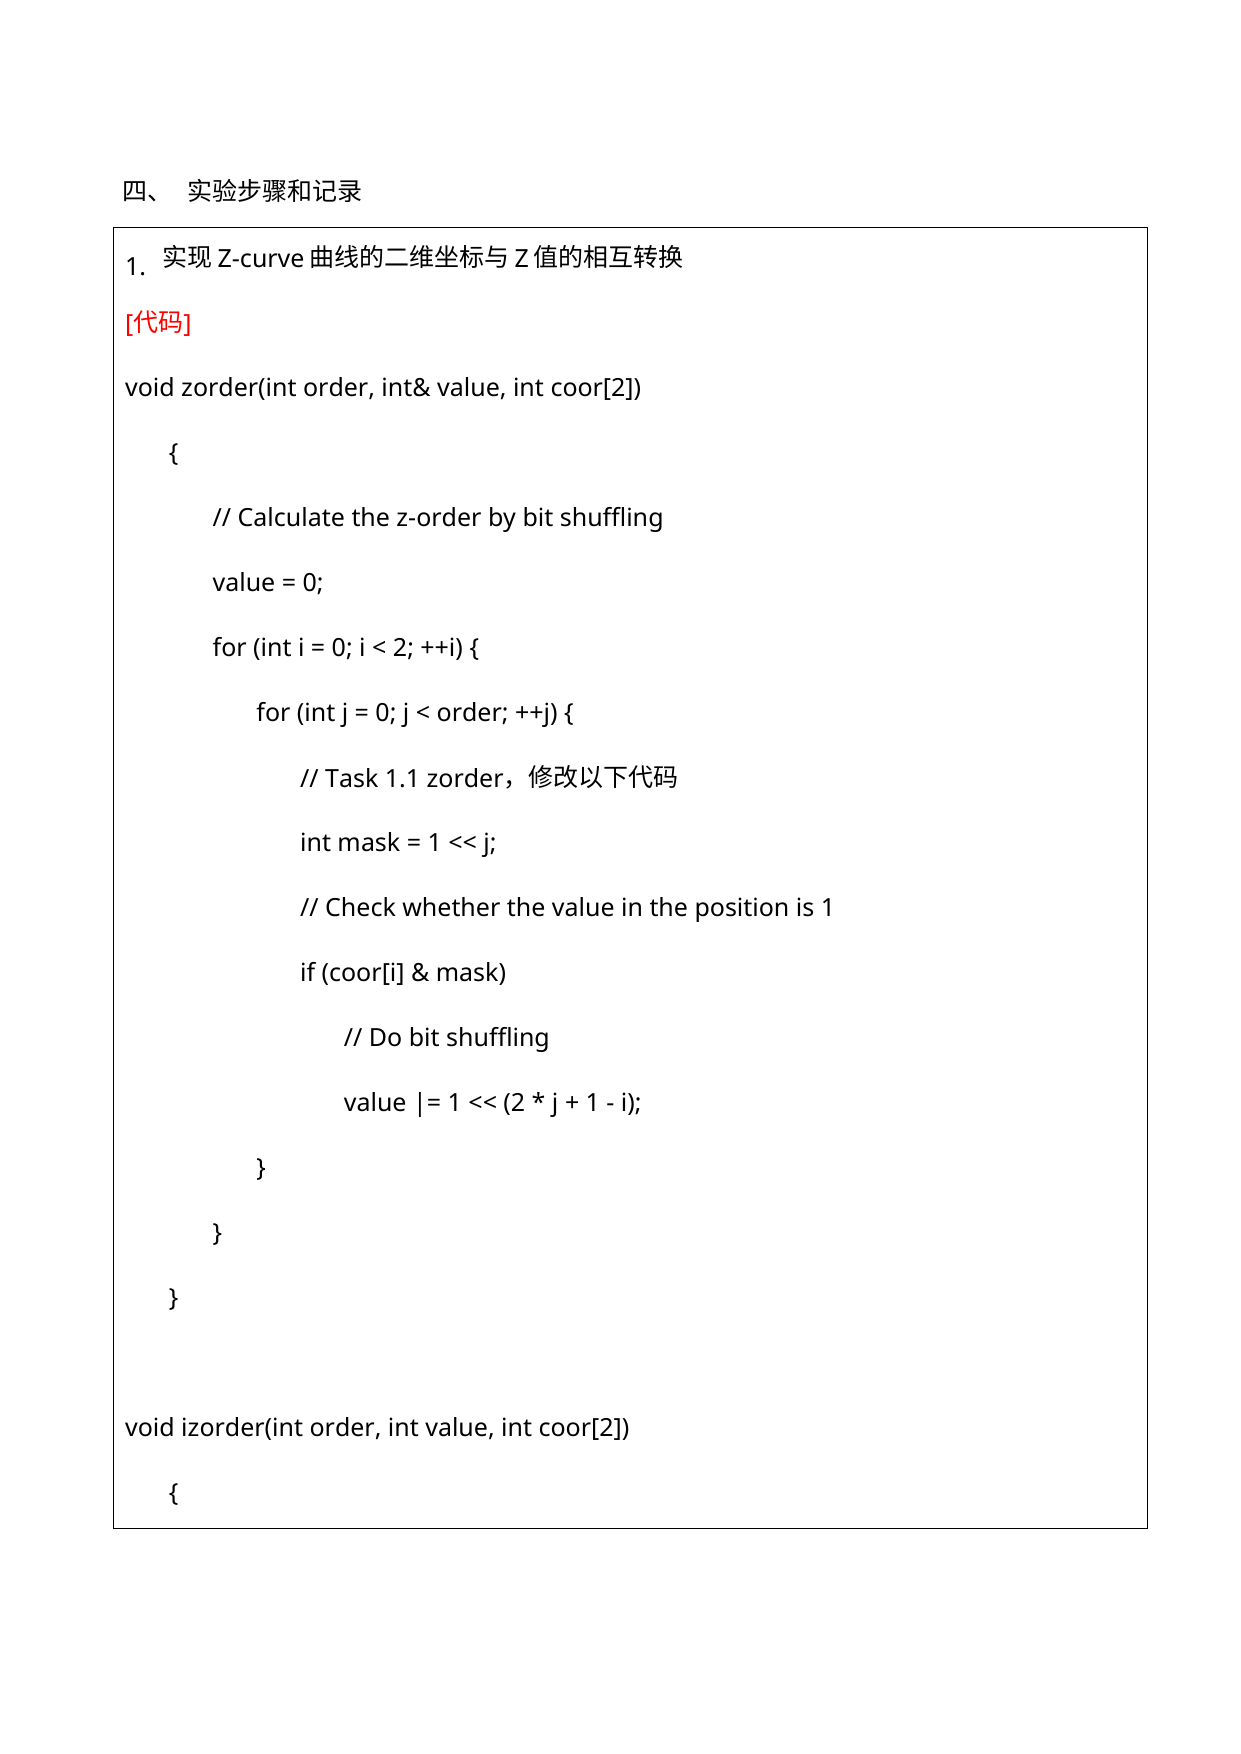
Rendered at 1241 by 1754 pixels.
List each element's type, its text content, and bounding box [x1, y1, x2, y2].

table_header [114, 228, 1147, 1528]
list 实验步骤和记录 [123, 162, 1053, 227]
